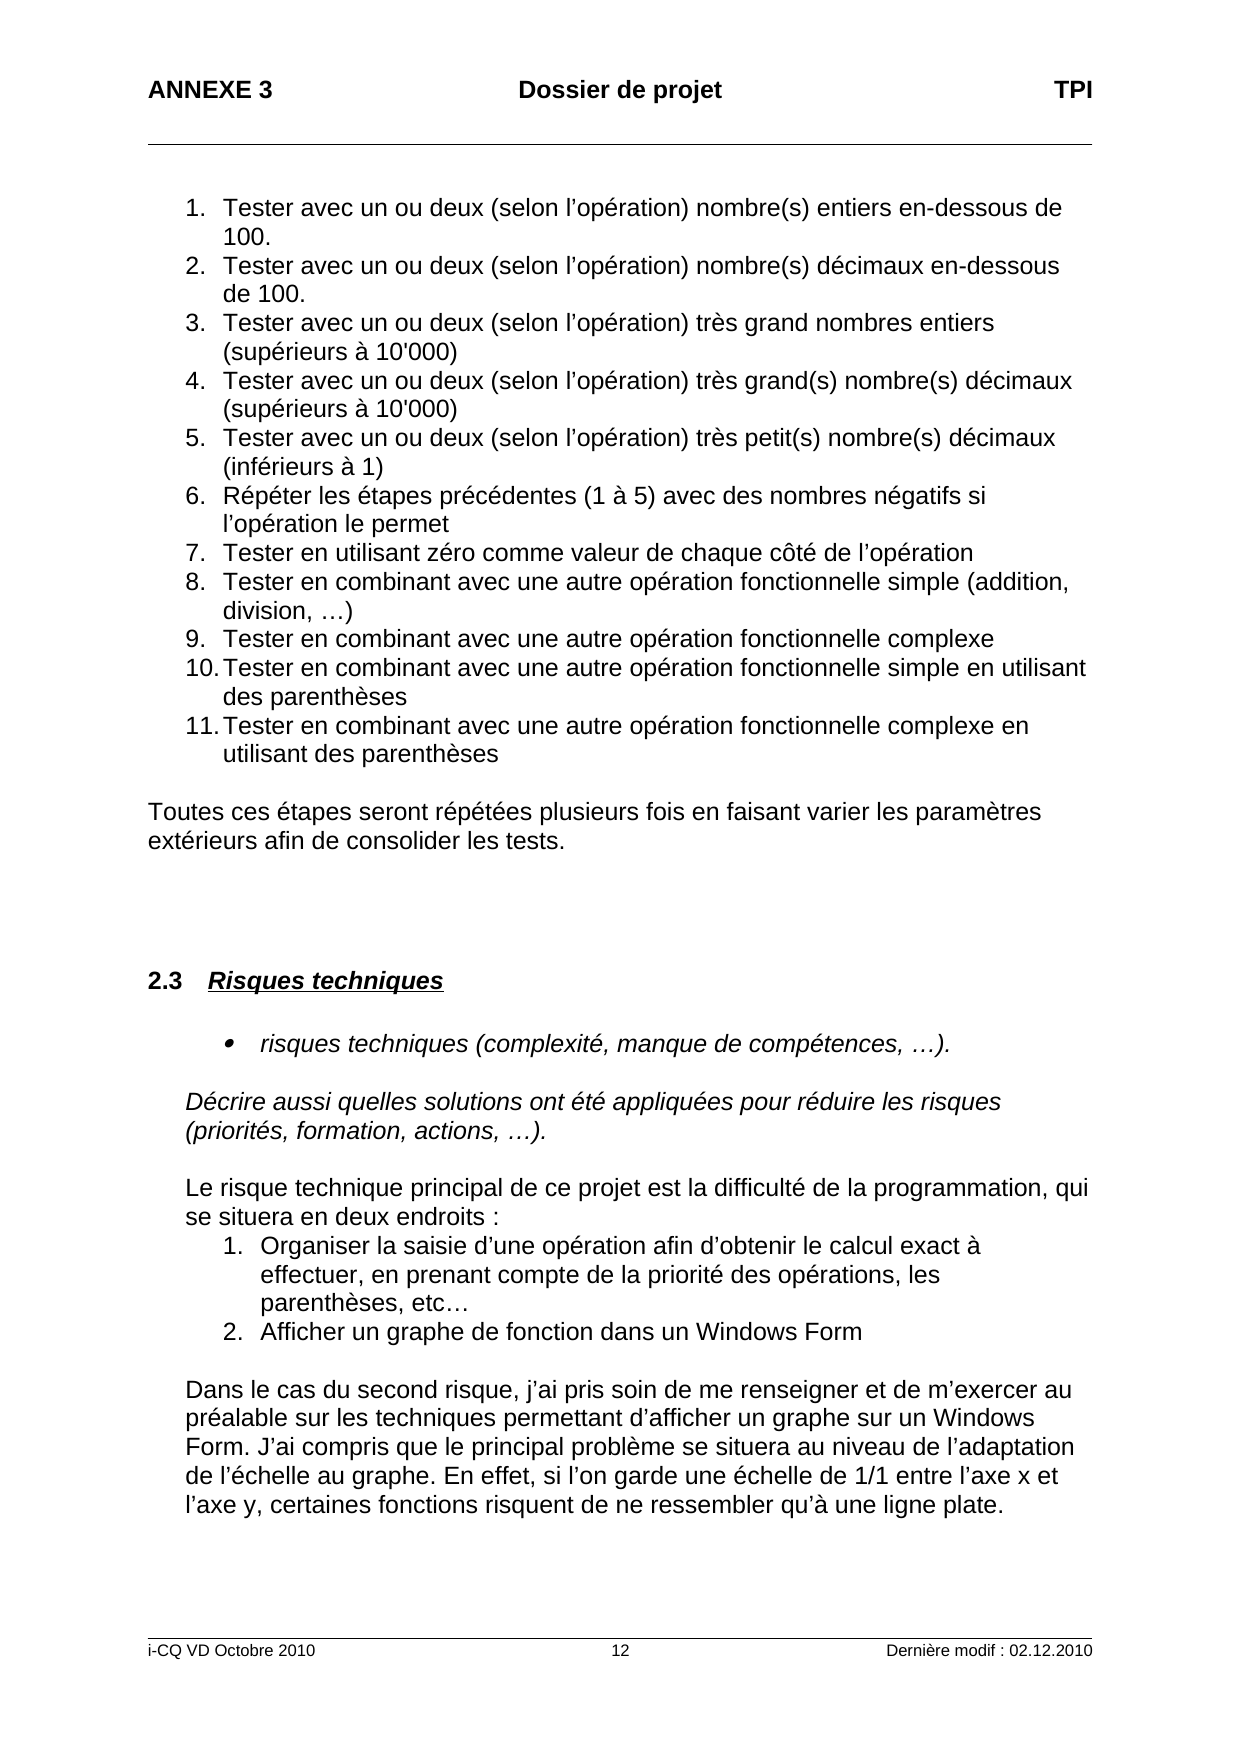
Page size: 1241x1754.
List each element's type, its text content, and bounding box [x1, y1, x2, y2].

list Le risque technique principal de ce projet est la difficulté de la programmation, qui se situera en deux endroits : [185, 1173, 1092, 1231]
list Organiser la saisie d’une opération afin d’obtenir le calcul exact à effectuer, en prenant compte de la priorité des opérations, les parenthèses, etc… [223, 1231, 1092, 1317]
list Tester en combinant avec une autre opération fonctionnelle simple en utilisant des parenthèses [185, 653, 1092, 711]
list Tester en utilisant zéro comme valeur de chaque côté de l’opération [185, 538, 1092, 567]
list Tester avec un ou deux (selon l’opération) très petit(s) nombre(s) décimaux (inférieurs à 1) [185, 423, 1092, 481]
list Tester avec un ou deux (selon l’opération) très grand(s) nombre(s) décimaux (supérieurs à 10'000) [185, 366, 1092, 423]
list Dans le cas du second risque, j’ai pris soin de me renseigner et de m’exercer au préalable sur les techniques permettant d’afficher un graphe sur un Windows Form. J’ai compris que le principal problème se situera au niveau de l’adaptation de l’échelle au graphe. En effet, si l’on garde une échelle de 1/1 entre l’axe x et l’axe y, certaines fonctions risquent de ne ressembler qu’à une ligne plate. [185, 1374, 1092, 1518]
list Tester avec un ou deux (selon l’opération) nombre(s) entiers en-dessous de 100. [185, 193, 1092, 251]
list Tester en combinant avec une autre opération fonctionnelle complexe [185, 624, 1092, 653]
list Tester en combinant avec une autre opération fonctionnelle simple (addition, division, …) [185, 567, 1092, 624]
subtitle Risques techniques [148, 966, 1092, 994]
list Tester avec un ou deux (selon l’opération) très grand nombres entiers (supérieurs à 10'000) [185, 308, 1092, 366]
list Tester avec un ou deux (selon l’opération) nombre(s) décimaux en-dessous de 100. [185, 251, 1092, 308]
text Toutes ces étapes seront répétées plusieurs fois en faisant varier les paramètres extérieurs afin de consolider les tests. [148, 797, 1092, 854]
list Afficher un graphe de fonction dans un Windows Form [223, 1317, 1092, 1346]
list Tester en combinant avec une autre opération fonctionnelle complexe en utilisant des parenthèses [185, 711, 1092, 768]
list Décrire aussi quelles solutions ont été appliquées pour réduire les risques (priorités, formation, actions, …). [185, 1087, 1092, 1144]
list risques techniques (complexité, manque de compétences, …). [223, 1029, 1092, 1058]
list Répéter les étapes précédentes (1 à 5) avec des nombres négatifs si l’opération le permet [185, 481, 1092, 538]
